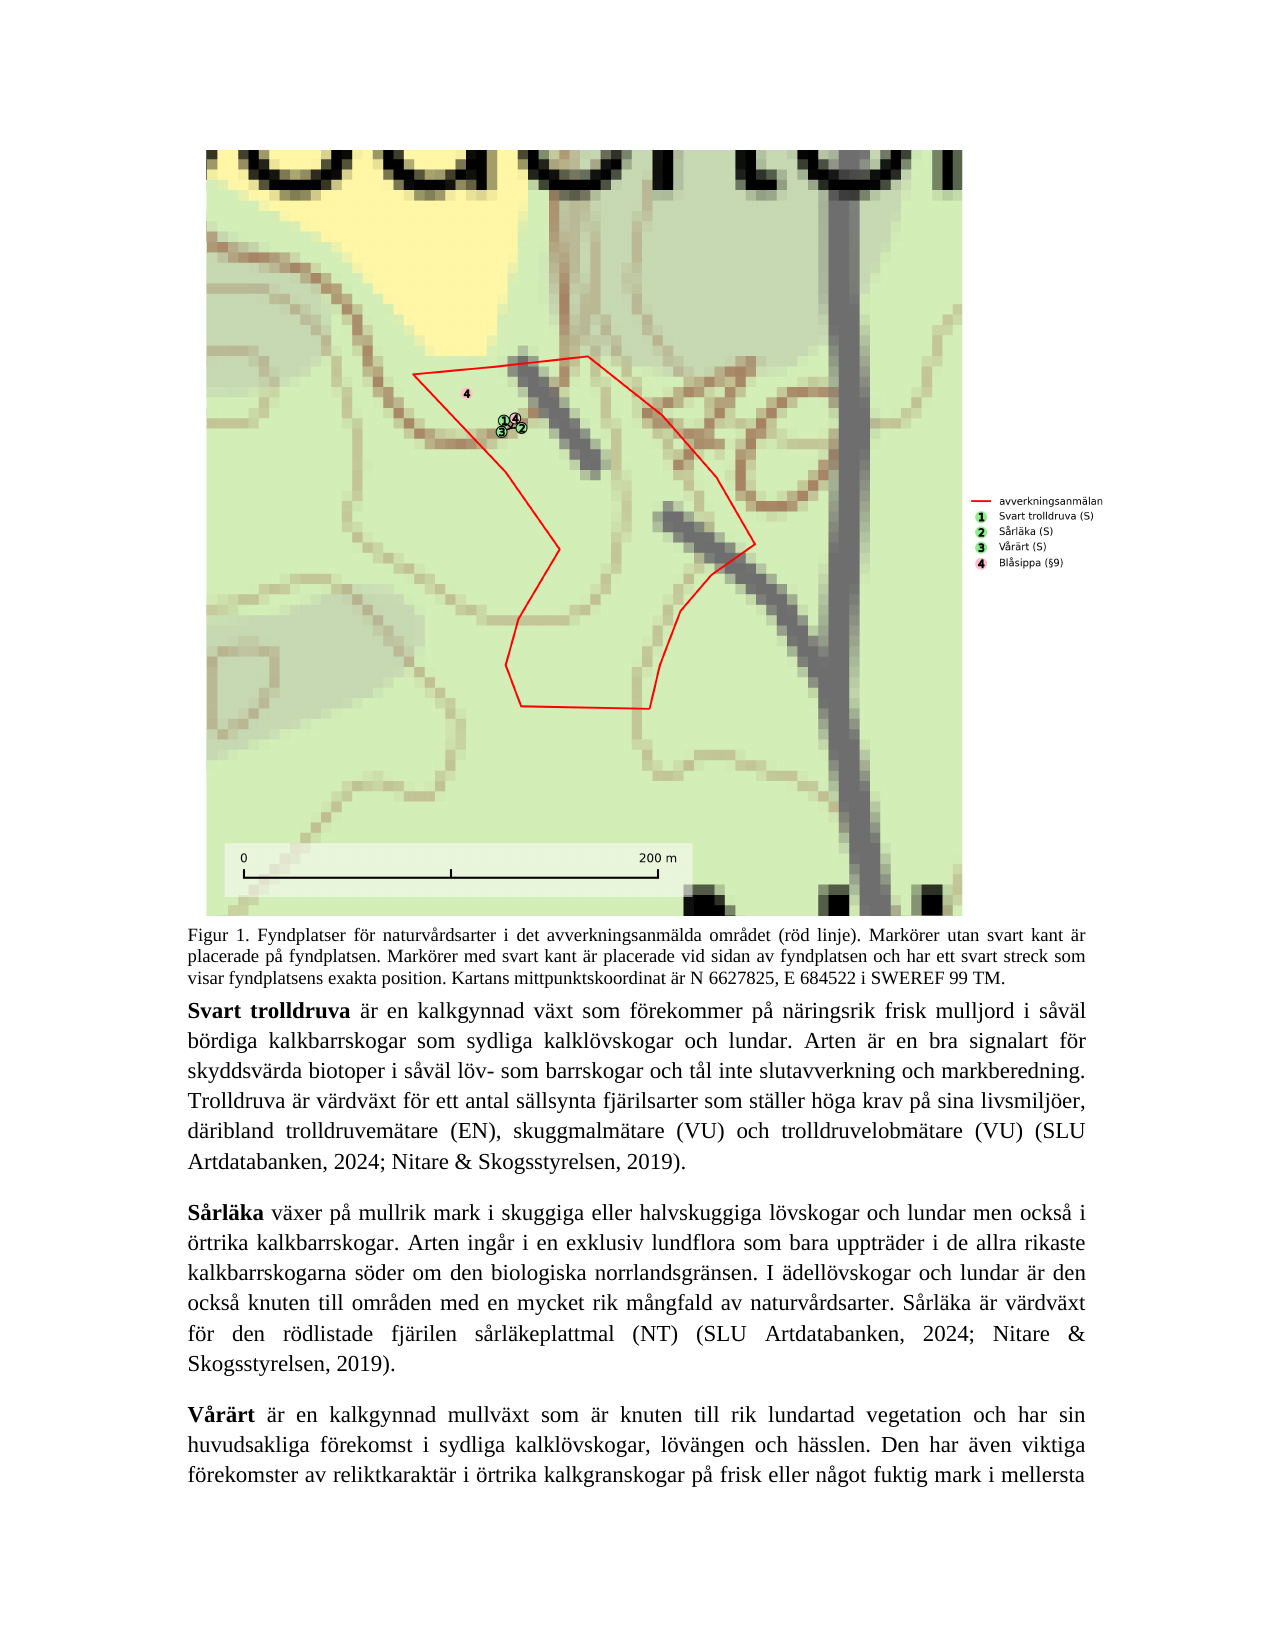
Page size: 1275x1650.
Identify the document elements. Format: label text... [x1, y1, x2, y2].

text Sårläka växer på mullrik mark i skuggiga eller halvskuggiga lövskogar och lundar men också i örtrika kalkbarrskogar. Arten ingår i en exklusiv lundflora som bara uppträder i de allra rikaste kalkbarrskogarna söder om den biologiska norrlandsgränsen. I ädellövskogar och lundar är den också knuten till områden med en mycket rik mångfald av naturvårdsarter. Sårläka är värdväxt för den rödlistade fjärilen sårläkeplattmal (NT) (SLU Artdatabanken, 2024; Nitare & Skogsstyrelsen, 2019). [187, 1199, 1087, 1376]
text Figur 1. Fyndplatser för naturvårdsarter i det avverkningsanmälda området (röd linje). Markörer utan svart kant är placerade på fyndplatsen. Markörer med svart kant är placerade vid sidan av fyndplatsen och har ett svart streck som visar fyndplatsens exakta position. Kartans mittpunktskoordinat är N 6627825, E 684522 i SWEREF 99 TM. [187, 924, 1087, 988]
text Svart trolldruva är en kalkgynnad växt som förekommer på näringsrik frisk mulljord i såväl bördiga kalkbarrskogar som sydliga kalklövskogar och lundar. Arten är en bra signalart för skyddsvärda biotoper i såväl löv- som barrskogar och tål inte slutavverkning och markberedning. Trolldruva är värdväxt för ett antal sällsynta fjärilsarter som ställer höga krav på sina livsmiljöer, däribland trolldruvemätare (EN), skuggmalmätare (VU) och trolldruvelobmätare (VU) (SLU Artdatabanken, 2024; Nitare & Skogsstyrelsen, 2019). [187, 997, 1087, 1174]
picture [206, 150, 1107, 916]
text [187, 1401, 1087, 1488]
